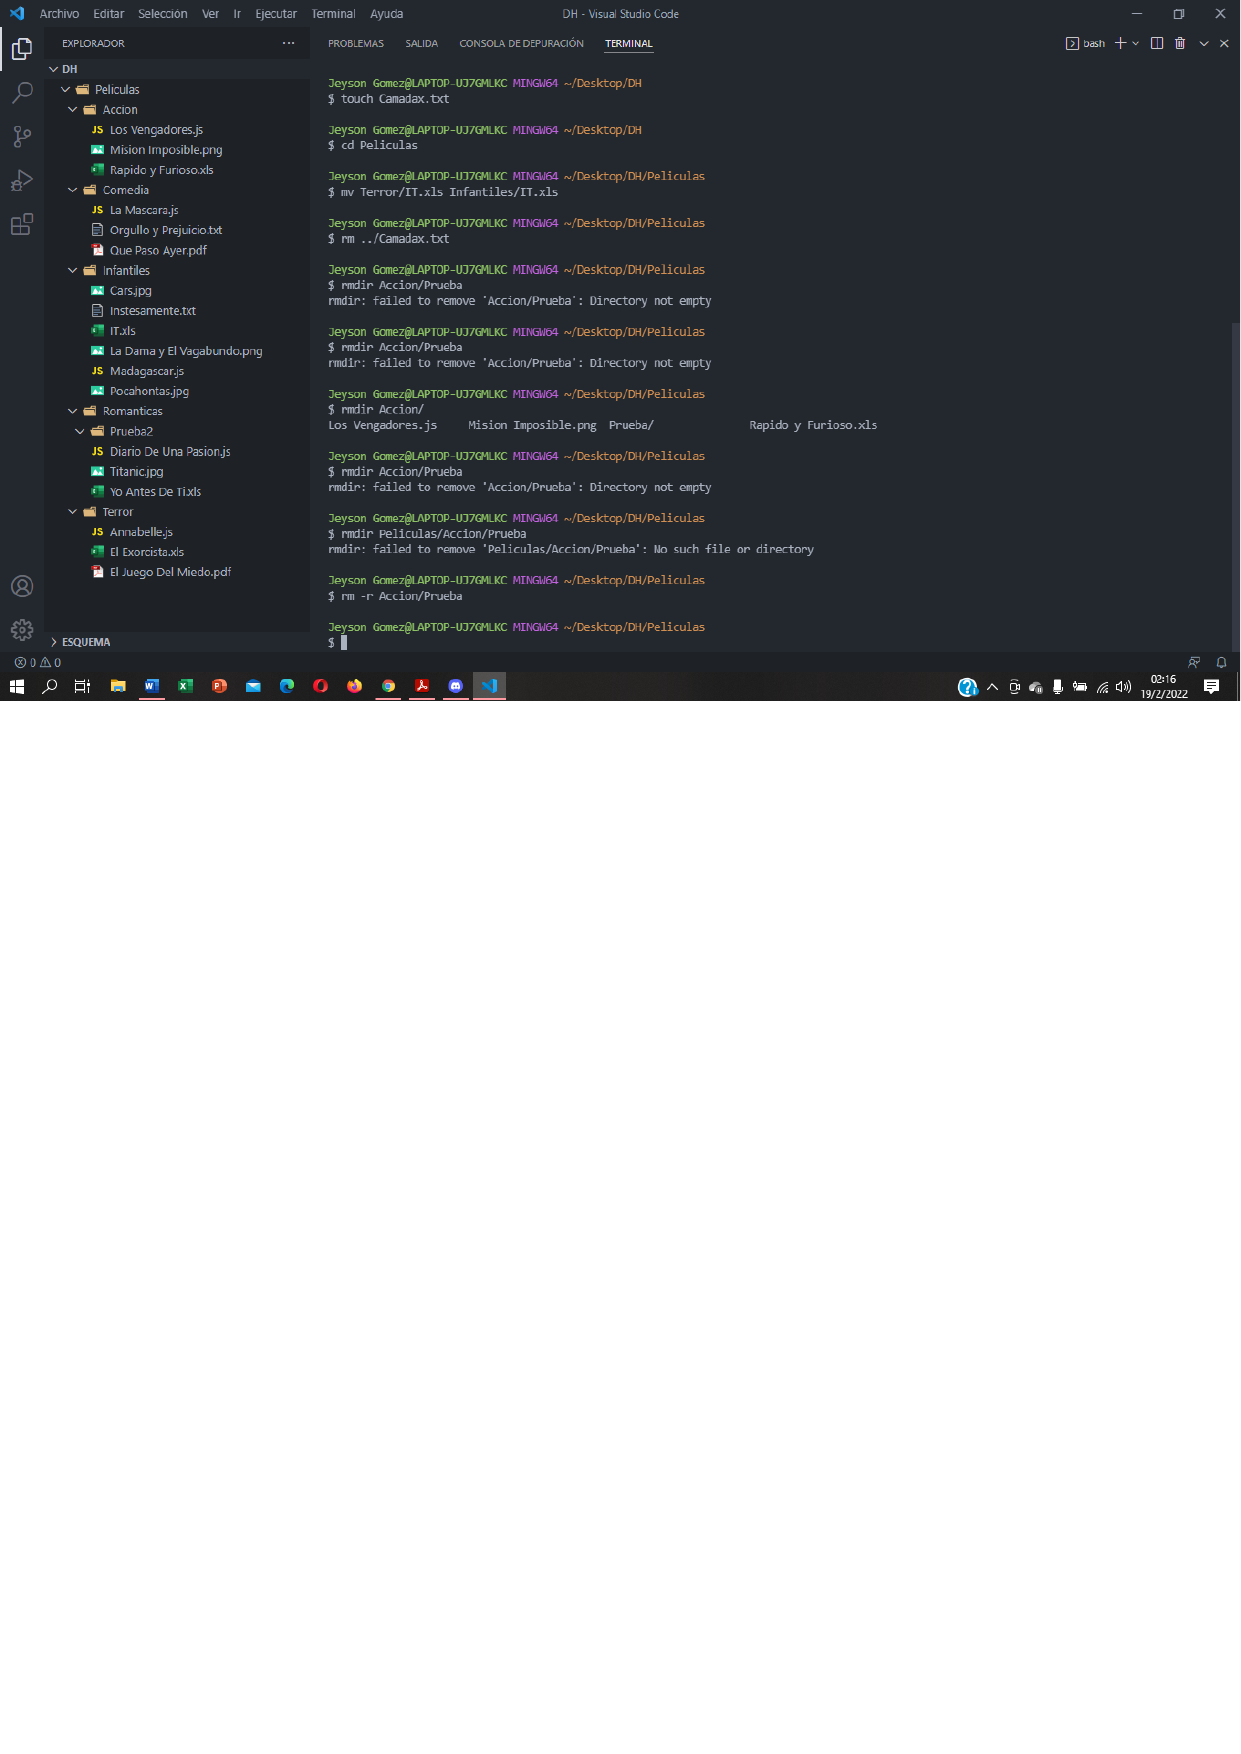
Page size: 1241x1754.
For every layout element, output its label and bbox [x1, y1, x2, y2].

picture [0, 0, 1241, 701]
